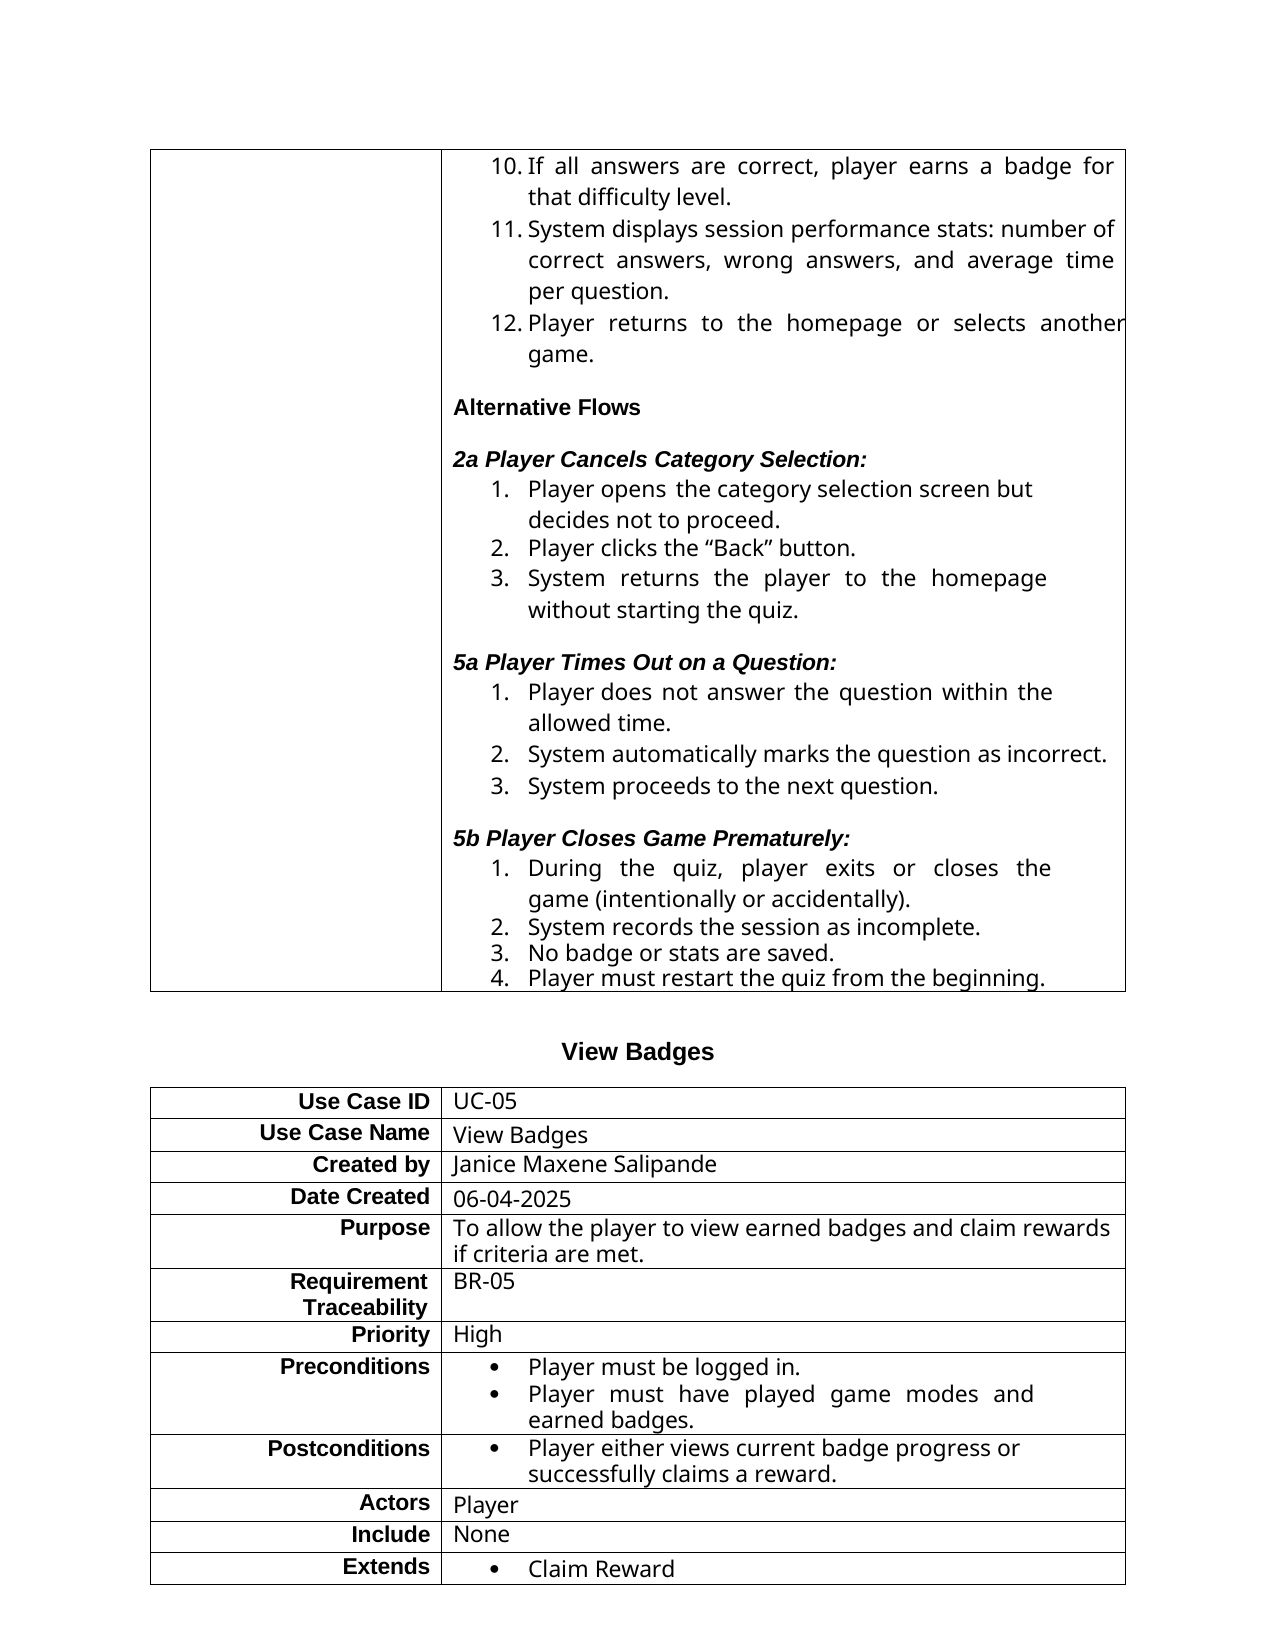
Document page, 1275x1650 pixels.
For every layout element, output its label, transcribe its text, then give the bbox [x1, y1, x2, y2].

table_cell 06-04-2025 [442, 1183, 1125, 1214]
table_cell Priority [151, 1322, 441, 1352]
table_cell Player either views current badge progress or successfully claims a reward. [442, 1435, 1125, 1488]
table_cell Player must be logged in. Player must have played game modes and earned badges. [442, 1353, 1125, 1434]
table_cell Preconditions [151, 1353, 441, 1434]
table_header Use Case ID [151, 1088, 441, 1118]
table_cell View Badges [442, 1119, 1125, 1151]
table_cell Claim Reward [442, 1553, 1125, 1584]
table_cell Date Created [151, 1183, 441, 1214]
table_cell Janice Maxene Salipande [442, 1152, 1125, 1182]
table_cell BR-05 [442, 1269, 1125, 1321]
table_cell High [442, 1322, 1125, 1352]
table_cell None [442, 1522, 1125, 1552]
table_cell Actors [151, 1489, 441, 1521]
table_header UC-05 [442, 1088, 1125, 1118]
table_cell Player [442, 1489, 1125, 1521]
table_cell Use Case Name [151, 1119, 441, 1151]
table_cell Include [151, 1522, 441, 1552]
table_cell Extends [151, 1553, 441, 1584]
table_cell To allow the player to view earned badges and claim rewards if criteria are met. [442, 1215, 1125, 1267]
text View Badges [191, 1037, 1084, 1066]
table_header [151, 150, 441, 991]
table_cell Created by [151, 1152, 441, 1182]
table_cell Purpose [151, 1215, 441, 1267]
table_cell Requirement Traceability [151, 1269, 441, 1321]
table_header If all answers are correct, player earns a badge for that difficulty level. System displays session performance stats: number of correct answers, wrong answers, and average time per question. Player returns to the homepage or selects another game. Alternative Flows 2a Player Cancels Category Selection: Player opens the category selection screen but decides not to proceed. Player clicks the “Back” button. System returns the player to the homepage without starting the quiz. 5a Player Times Out on a Question: Player does not answer the question within the allowed time. System automatically marks the question as incorrect. System proceeds to the next question. 5b Player Closes Game Prematurely: During the quiz, player exits or closes the game (intentionally or accidentally). System records the session as incomplete. No badge or stats are saved. Player must restart the quiz from the beginning. [442, 150, 1125, 991]
table_cell Postconditions [151, 1435, 441, 1488]
